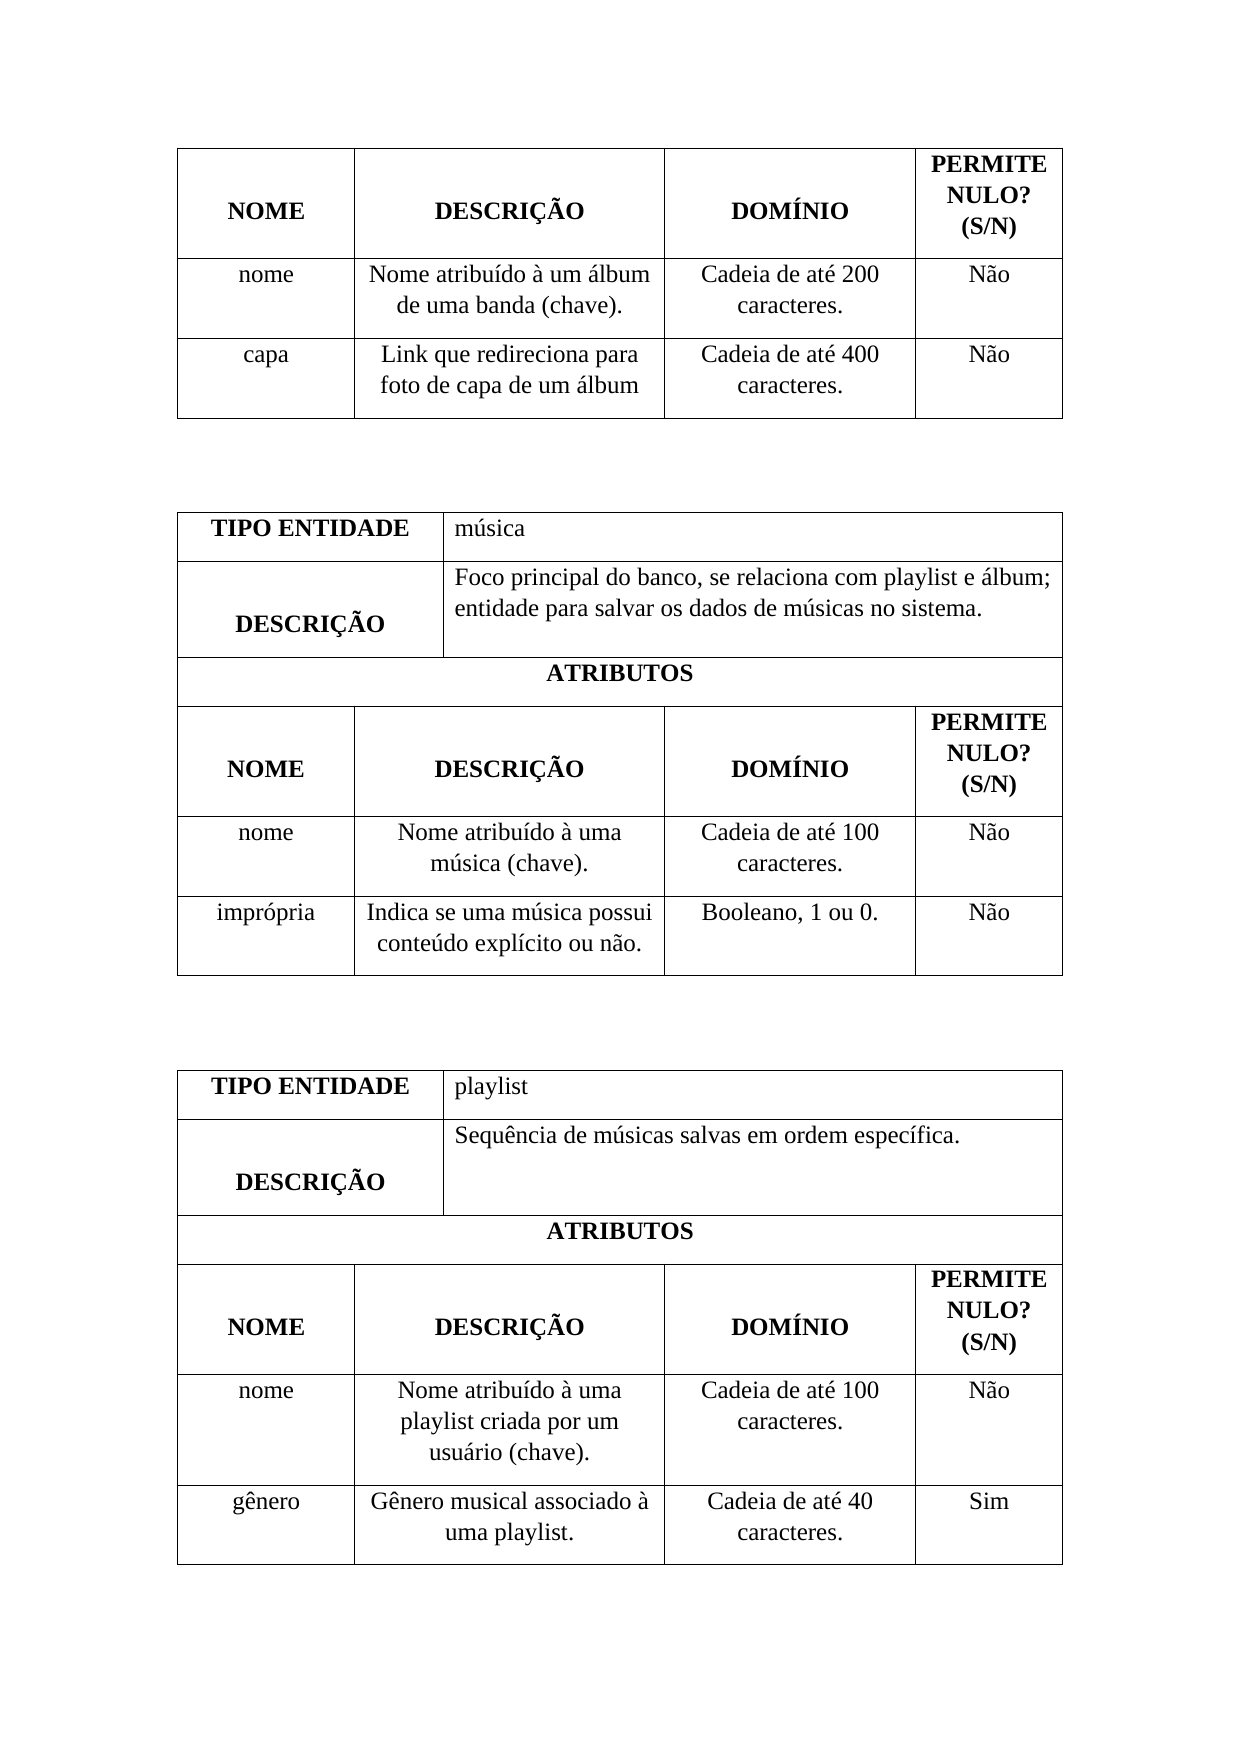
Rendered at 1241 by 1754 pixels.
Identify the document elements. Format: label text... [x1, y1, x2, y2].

table_cell capa [178, 339, 354, 417]
table_cell Cadeia de até 200 caracteres. [665, 259, 915, 338]
table_cell nome [178, 817, 354, 896]
table_cell Não [916, 897, 1062, 975]
table_cell Booleano, 1 ou 0. [665, 897, 915, 975]
table_header TIPO ENTIDADE [178, 513, 443, 561]
table_cell imprópria [178, 897, 354, 975]
table_cell Cadeia de até 40 caracteres. [665, 1486, 915, 1564]
table_cell Cadeia de até 100 caracteres. [665, 817, 915, 896]
table_cell Foco principal do banco, se relaciona com playlist e álbum; entidade para salvar os dados de músicas no sistema. [444, 562, 1062, 657]
table_cell DESCRIÇÃO [355, 707, 664, 816]
table_cell ATRIBUTOS [178, 658, 1062, 706]
table_cell Indica se uma música possui conteúdo explícito ou não. [355, 897, 664, 975]
table_cell DOMÍNIO [665, 149, 915, 258]
table_cell DESCRIÇÃO [355, 1265, 664, 1374]
table_cell DESCRIÇÃO [178, 1120, 443, 1215]
table_cell Nome atribuído à um álbum de uma banda (chave). [355, 259, 664, 338]
table_cell NOME [178, 149, 354, 258]
table_cell Link que redireciona para foto de capa de um álbum [355, 339, 664, 417]
table_cell DESCRIÇÃO [178, 562, 443, 657]
table_cell Não [916, 817, 1062, 896]
table_cell DOMÍNIO [665, 707, 915, 816]
table_cell Cadeia de até 400 caracteres. [665, 339, 915, 417]
table_cell Gênero musical associado à uma playlist. [355, 1486, 664, 1564]
table_cell Sim [916, 1486, 1062, 1564]
table_cell Não [916, 339, 1062, 417]
table_cell Não [916, 1375, 1062, 1485]
table_cell nome [178, 259, 354, 338]
table_cell gênero [178, 1486, 354, 1564]
table_cell PERMITE NULO? (S/N) [916, 149, 1062, 258]
table_cell Não [916, 259, 1062, 338]
table_header música [444, 513, 1062, 561]
table_cell DESCRIÇÃO [355, 149, 664, 258]
table_cell NOME [178, 1265, 354, 1374]
table_cell DOMÍNIO [665, 1265, 915, 1374]
table_cell PERMITE NULO? (S/N) [916, 707, 1062, 816]
table_cell NOME [178, 707, 354, 816]
table_cell Cadeia de até 100 caracteres. [665, 1375, 915, 1485]
table_header playlist [444, 1071, 1062, 1119]
table_cell PERMITE NULO? (S/N) [916, 1265, 1062, 1374]
table_cell Sequência de músicas salvas em ordem específica. [444, 1120, 1062, 1215]
table_cell ATRIBUTOS [178, 1216, 1062, 1263]
table_header TIPO ENTIDADE [178, 1071, 443, 1119]
table_cell Nome atribuído à uma música (chave). [355, 817, 664, 896]
table_cell nome [178, 1375, 354, 1485]
table_cell Nome atribuído à uma playlist criada por um usuário (chave). [355, 1375, 664, 1485]
